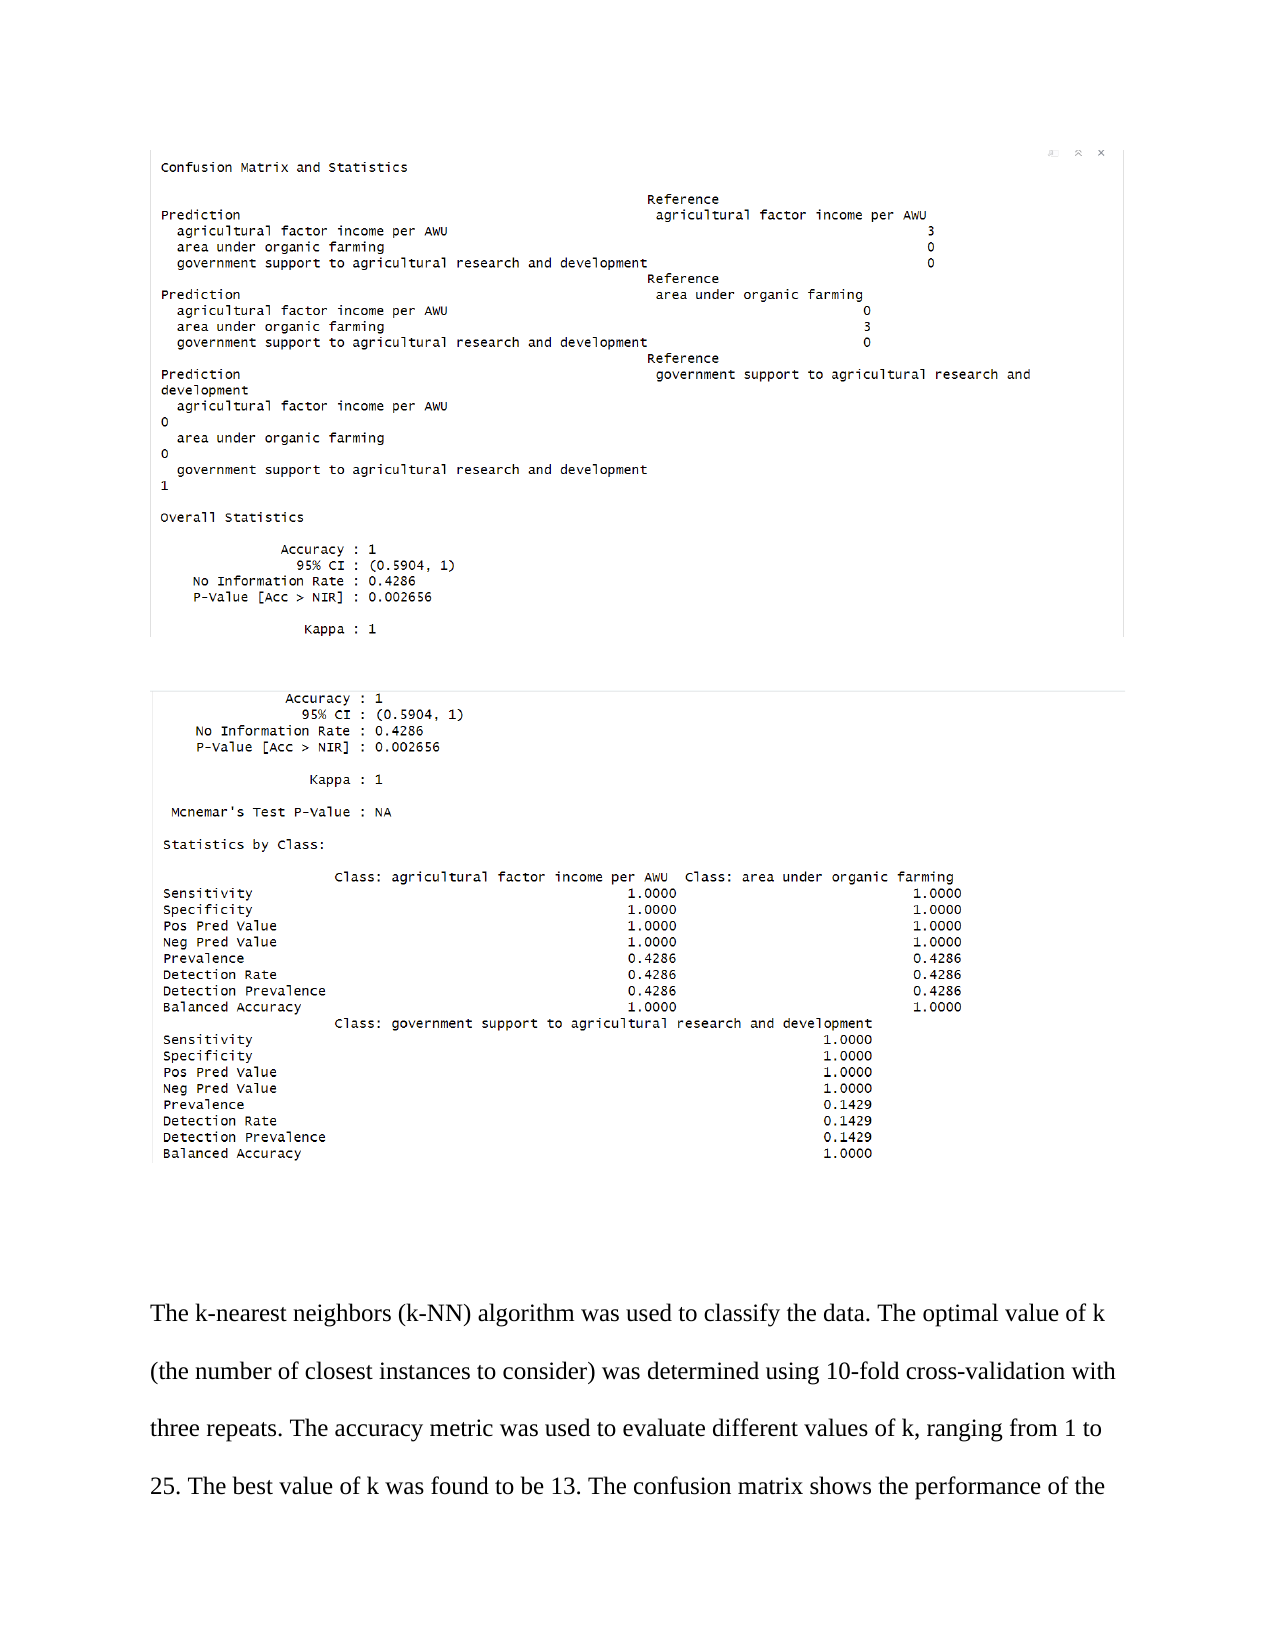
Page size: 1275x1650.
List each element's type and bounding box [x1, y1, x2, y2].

text [150, 1298, 1125, 1500]
picture [150, 690, 1125, 1163]
picture [150, 150, 1125, 637]
